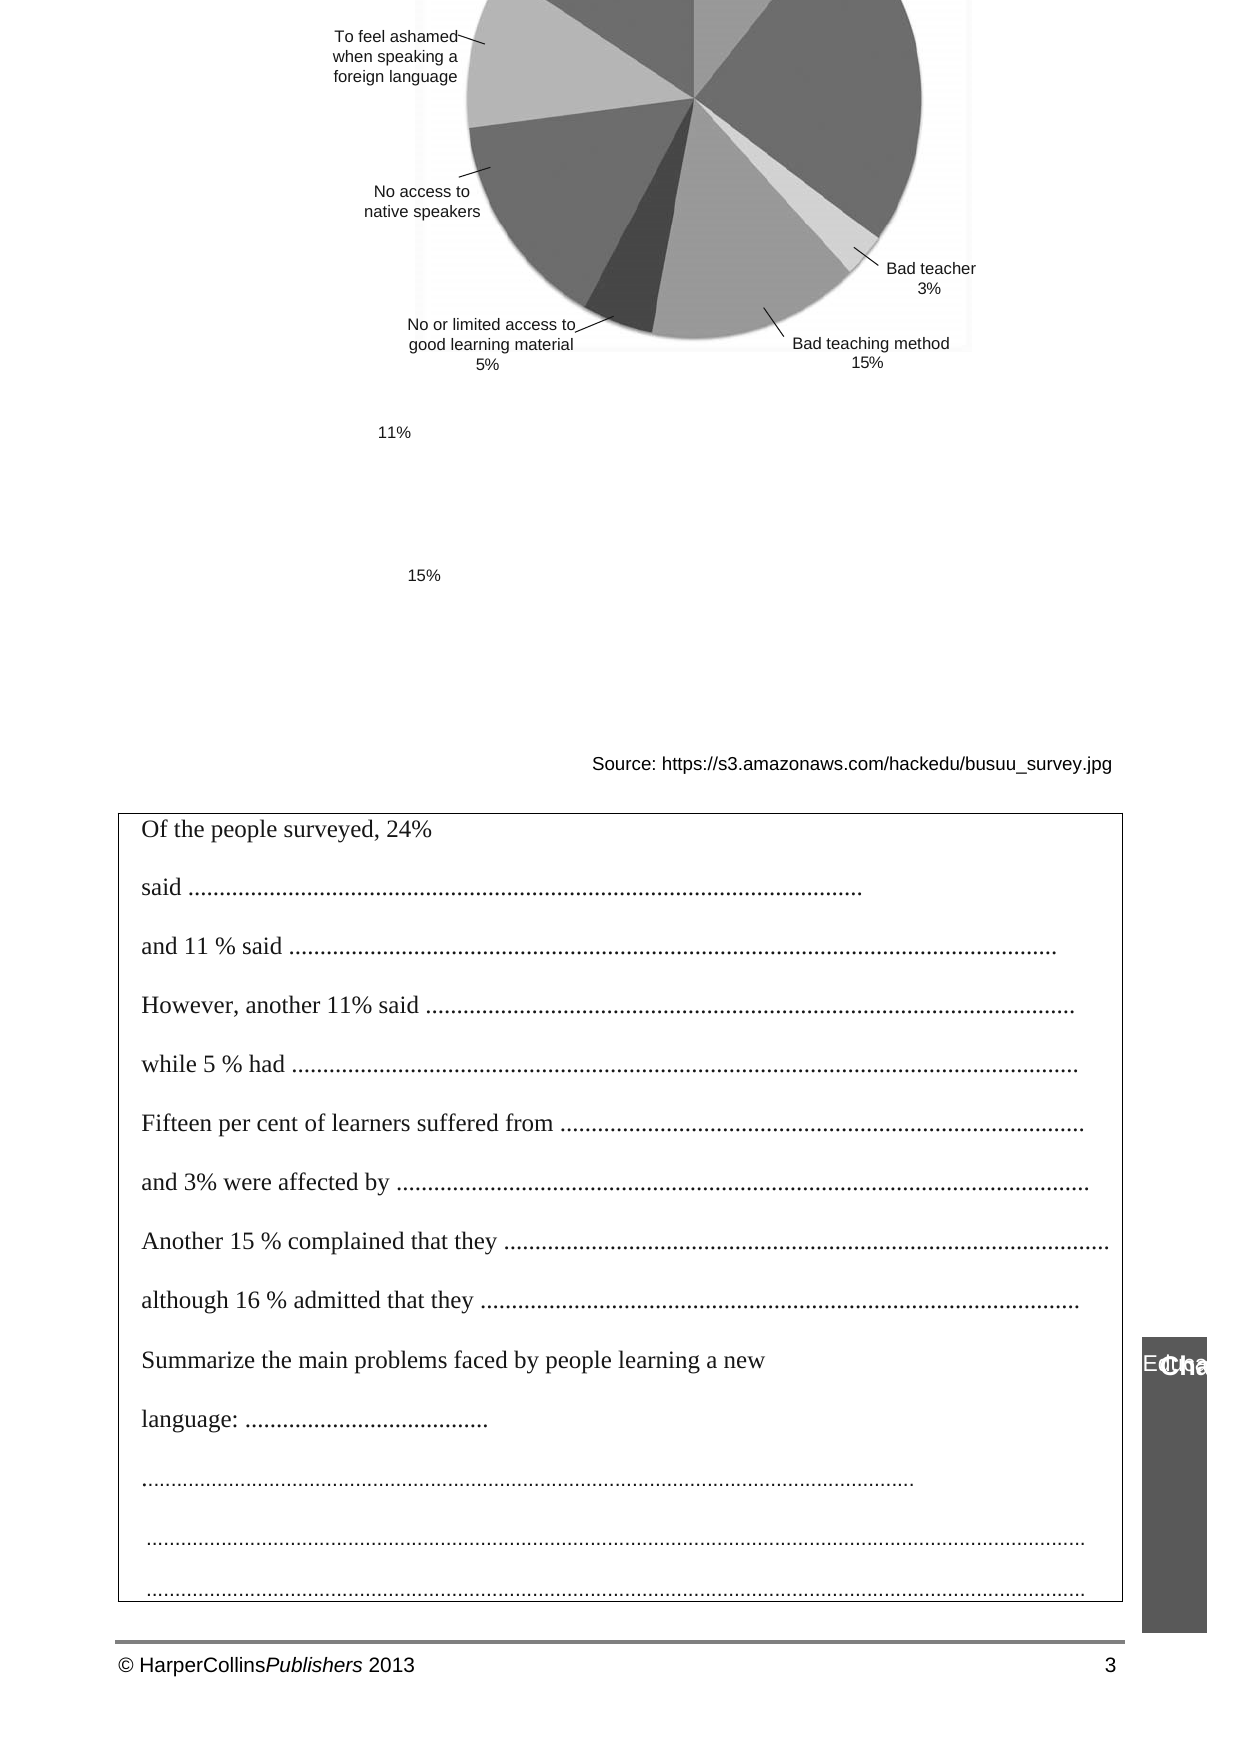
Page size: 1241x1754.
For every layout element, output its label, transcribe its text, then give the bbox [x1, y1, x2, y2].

picture [415, 0, 972, 352]
text Source: https://s3.amazonaws.com/hackedu/busuu_survey.jpg [118, 753, 1112, 774]
text 11% [378, 88, 1118, 442]
text 15% [407, 566, 1118, 585]
table_header Of the people surveyed, 24% said ............................................................................................................ and 11 % said ........................................................................................................................... However, another 11% said ........................................................................................................ while 5 % had .............................................................................................................................. Fifteen per cent of learners suffered from .................................................................................... and 3% were affected by ............................................................................................................... Another 15 % complained that they ................................................................................................. although 16 % admitted that they ................................................................................................ Summarize the main problems faced by people learning a new language: ............................................................................................................................................................................. ................................................................................................................................................................... ................................................................................................................................................................... [119, 814, 1122, 1601]
